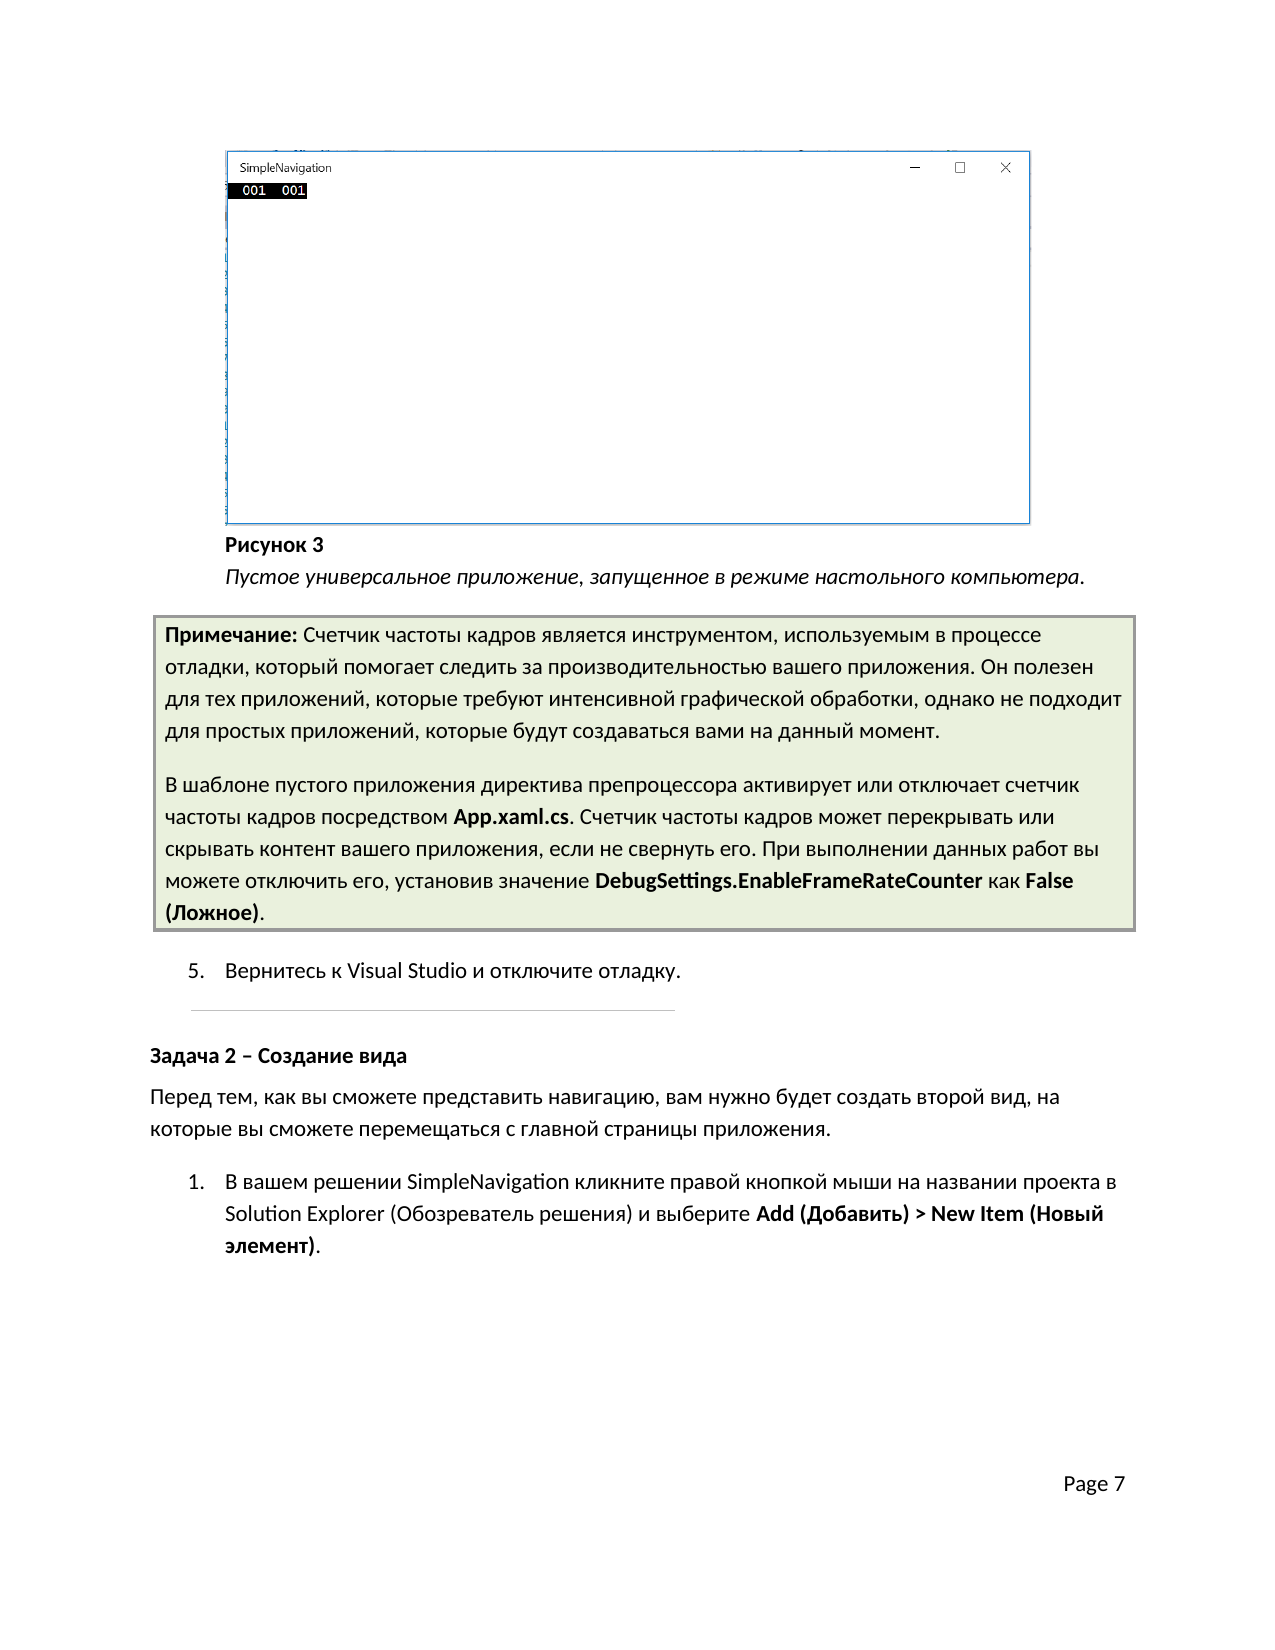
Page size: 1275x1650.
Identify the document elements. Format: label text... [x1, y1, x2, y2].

picture [225, 150, 1032, 526]
text Задача 2 – Создание вида [150, 1041, 1125, 1069]
text Вернитесь к Visual Studio и отключите отладку. [187, 957, 1125, 985]
text Рисунок 3 [150, 530, 1125, 558]
text Примечание: Счетчик частоты кадров является инструментом, используемым в процессе отладки, который помогает следить за производительностью вашего приложения. Он полезен для тех приложений, которые требуют интенсивной графической обработки, однако не подходит для простых приложений, которые будут создаваться вами на данный момент. [156, 618, 1133, 745]
list В вашем решении SimpleNavigation кликните правой кнопкой мыши на названии проекта в Solution Explorer (Обозреватель решения) и выберите Add (Добавить) > New Item (Новый элемент). [187, 1167, 1125, 1259]
text Перед тем, как вы сможете представить навигацию, вам нужно будет создать второй вид, на которые вы сможете перемещаться с главной страницы приложения. [150, 1082, 1125, 1142]
text В шаблоне пустого приложения директива препроцессора активирует или отключает счетчик частоты кадров посредством App.xaml.cs. Счетчик частоты кадров может перекрывать или скрывать контент вашего приложения, если не свернуть его. При выполнении данных работ вы можете отключить его, установив значение DebugSettings.EnableFrameRateCounter как False (Ложное). [156, 764, 1133, 928]
text Пустое универсальное приложение, запущенное в режиме настольного компьютера. [150, 562, 1125, 590]
